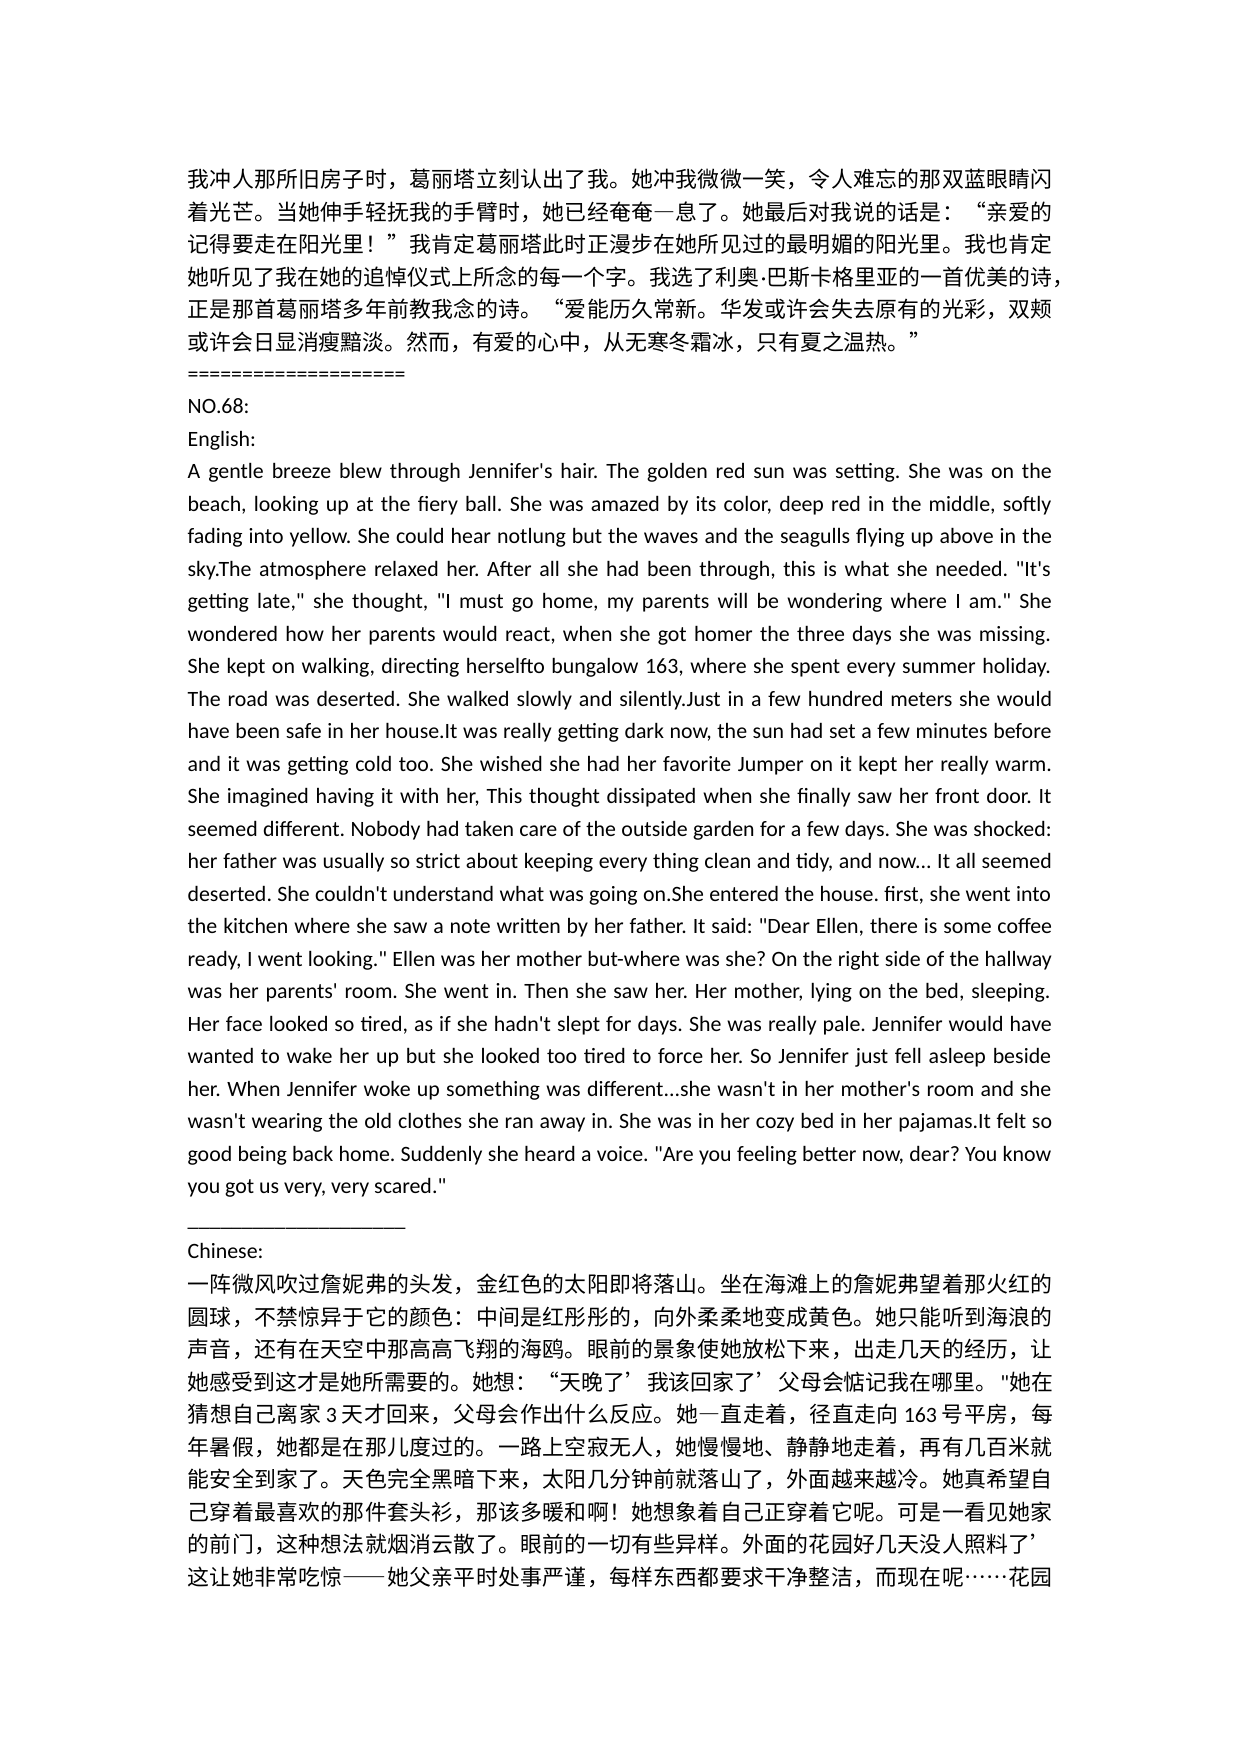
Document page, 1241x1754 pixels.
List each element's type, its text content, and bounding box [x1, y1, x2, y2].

text English: [187, 422, 1053, 454]
text ____________________ [187, 1202, 1053, 1234]
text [187, 1267, 1053, 1592]
text A gentle breeze blew through Jennifer's hair. The golden red sun was setting. She was on the beach, looking up at the fiery ball. She was amazed by its color, deep red in the middle, softly fading into yellow. She could hear notlung but the waves and the seagulls flying up above in the sky.The atmosphere relaxed her. After all she had been through, this is what she needed. "It's getting late," she thought, "I must go home, my parents will be wondering where I am." She wondered how her parents would react, when she got homer the three days she was missing. She kept on walking, directing herselfto bungalow 163, where she spent every summer holiday. The road was deserted. She walked slowly and silently.Just in a few hundred meters she would have been safe in her house.It was really getting dark now, the sun had set a few minutes before and it was getting cold too. She wished she had her favorite Jumper on it kept her really warm. She imagined having it with her, This thought dissipated when she finally saw her front door. It seemed different. Nobody had taken care of the outside garden for a few days. She was shocked: her father was usually so strict about keeping every thing clean and tidy, and now... It all seemed deserted. She couldn't understand what was going on.She entered the house. first, she went into the kitchen where she saw a note written by her father. It said: "Dear Ellen, there is some coffee ready, I went looking." Ellen was her mother but-where was she? On the right side of the hallway was her parents' room. She went in. Then she saw her. Her mother, lying on the bed, sleeping. Her face looked so tired, as if she hadn't slept for days. She was really pale. Jennifer would have wanted to wake her up but she looked too tired to force her. So Jennifer just fell asleep beside her. When Jennifer woke up something was different...she wasn't in her mother's room and she wasn't wearing the old clothes she ran away in. She was in her cozy bed in her pajamas.It felt so good being back home. Suddenly she heard a voice. "Are you feeling better now, dear? You know you got us very, very scared." [187, 454, 1053, 1202]
text ==================== [187, 357, 1053, 389]
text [187, 162, 1053, 357]
text NO.68: [187, 389, 1053, 422]
text Chinese: [187, 1234, 1053, 1267]
